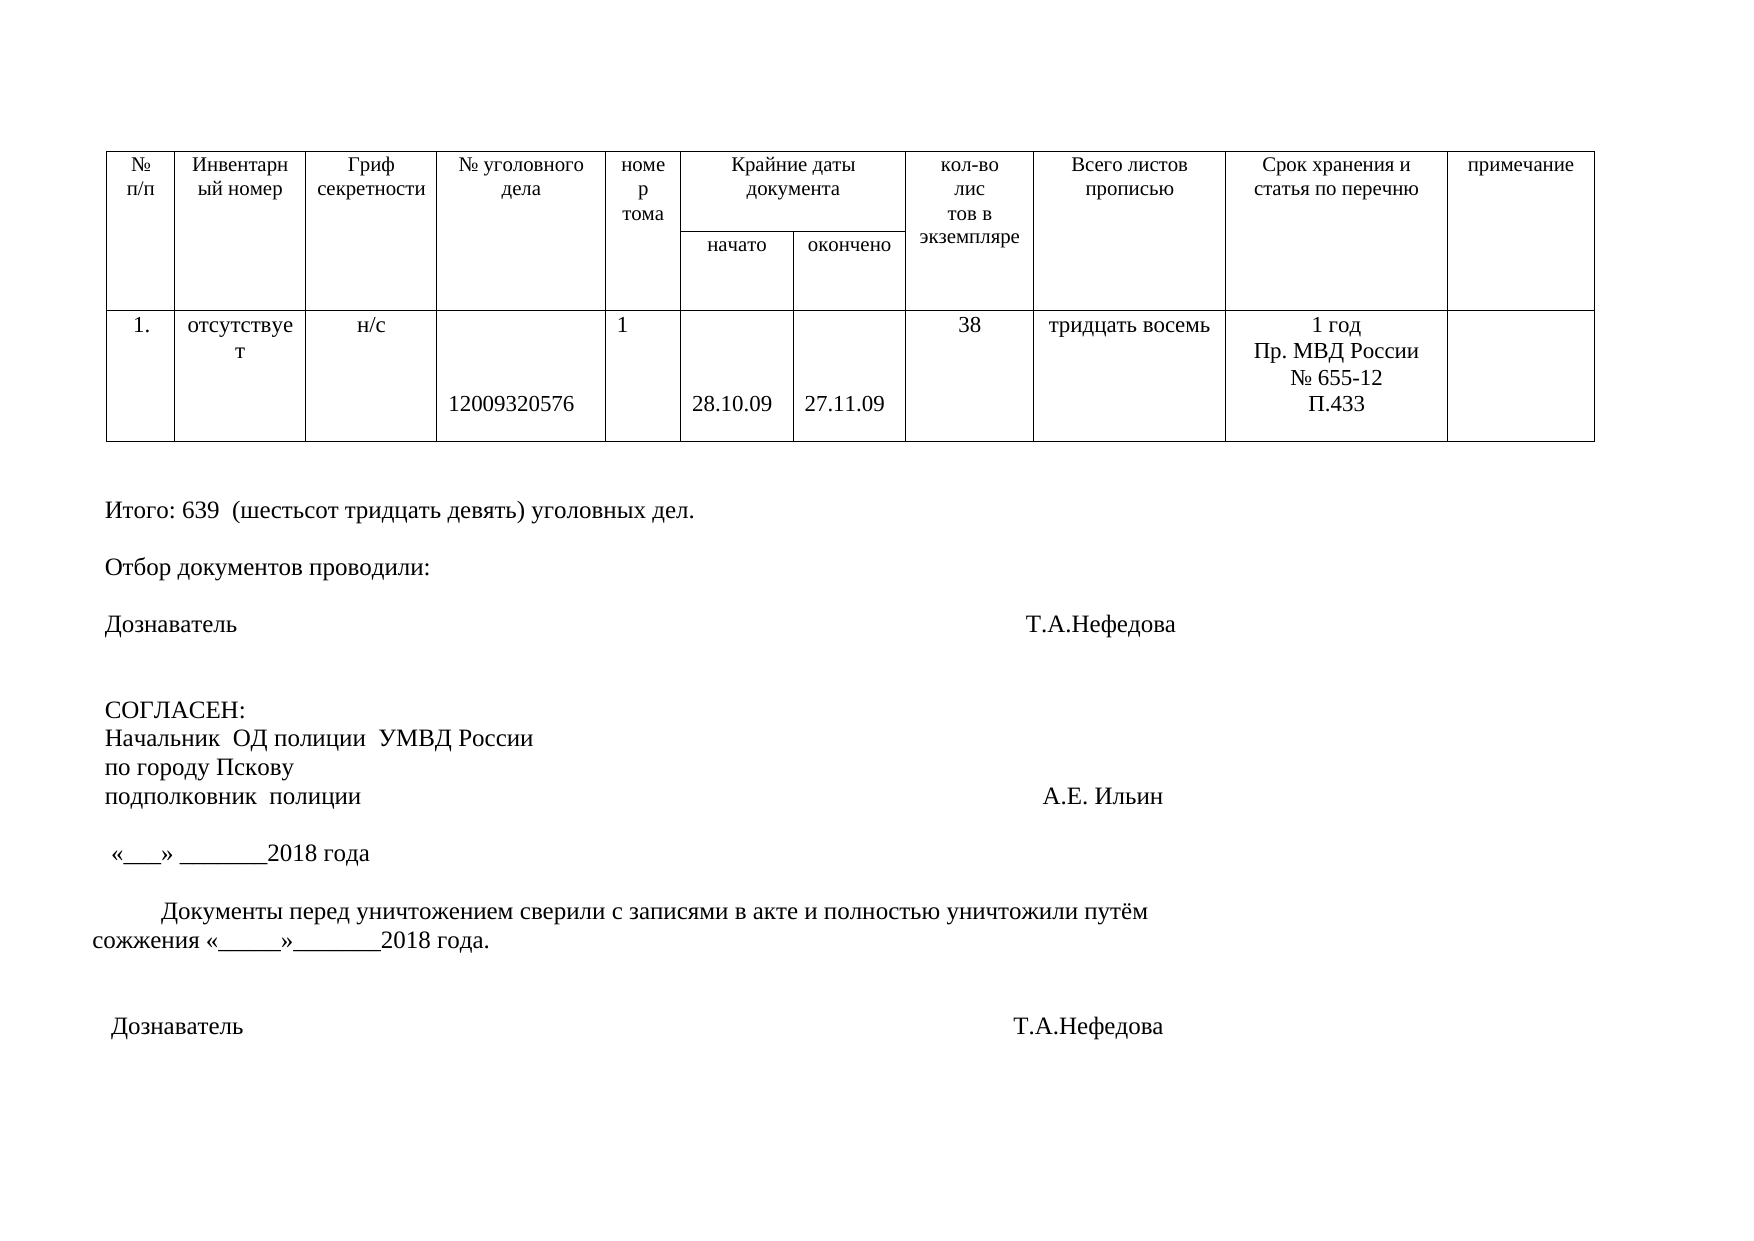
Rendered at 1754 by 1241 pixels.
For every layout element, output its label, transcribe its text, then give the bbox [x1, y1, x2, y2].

table_cell 27.11.09 [794, 311, 905, 441]
table_cell 28.10.09 [681, 311, 793, 441]
table_header № п/п [107, 152, 174, 310]
table_cell окончено [794, 232, 905, 310]
text подполковник полиции А.Е. Ильин [29, 781, 1636, 810]
table_header Гриф секретности [306, 152, 436, 310]
text Дознаватель Т.А.Нефедова [29, 609, 1636, 638]
table_cell н/с [306, 311, 436, 441]
text Итого: 639 (шестьсот тридцать девять) уголовных дел. [29, 495, 1636, 524]
table_header Срок хранения и статья по перечню [1226, 152, 1447, 310]
table_cell [1448, 311, 1594, 441]
text Документы перед уничтожением сверили с записями в акте и полностью уничтожили путём [29, 896, 1636, 925]
table_header № уголовного дела [437, 152, 605, 310]
table_header Крайние даты документа [681, 152, 905, 231]
table_cell отсутствует [175, 311, 305, 441]
table_cell 1 [606, 311, 680, 441]
table_header номер тома [606, 152, 680, 310]
table_header Всего листов прописью [1034, 152, 1225, 310]
text СОГЛАСЕН: [29, 695, 1636, 723]
text «___» _______2018 года [29, 838, 1636, 867]
table_header примечание [1448, 152, 1594, 310]
text Начальник ОД полиции УМВД России [29, 723, 1636, 752]
table_cell 1 год Пр. МВД России № 655-12 П.433 [1226, 311, 1447, 441]
table_cell [107, 311, 174, 441]
text Отбор документов проводили: [29, 552, 1636, 581]
table_cell тридцать восемь [1034, 311, 1225, 441]
table_cell начато [681, 232, 793, 310]
table_cell 12009320576 [437, 311, 605, 441]
text Дознаватель Т.А.Нефедова [29, 1011, 1636, 1040]
table_header Инвентарный номер [175, 152, 305, 310]
table_cell 38 [906, 311, 1033, 441]
text по городу Пскову [29, 752, 1636, 781]
table_header кол-во лис тов в экземпляре [906, 152, 1033, 310]
text сожжения «_____»_______2018 года. [29, 925, 1636, 953]
